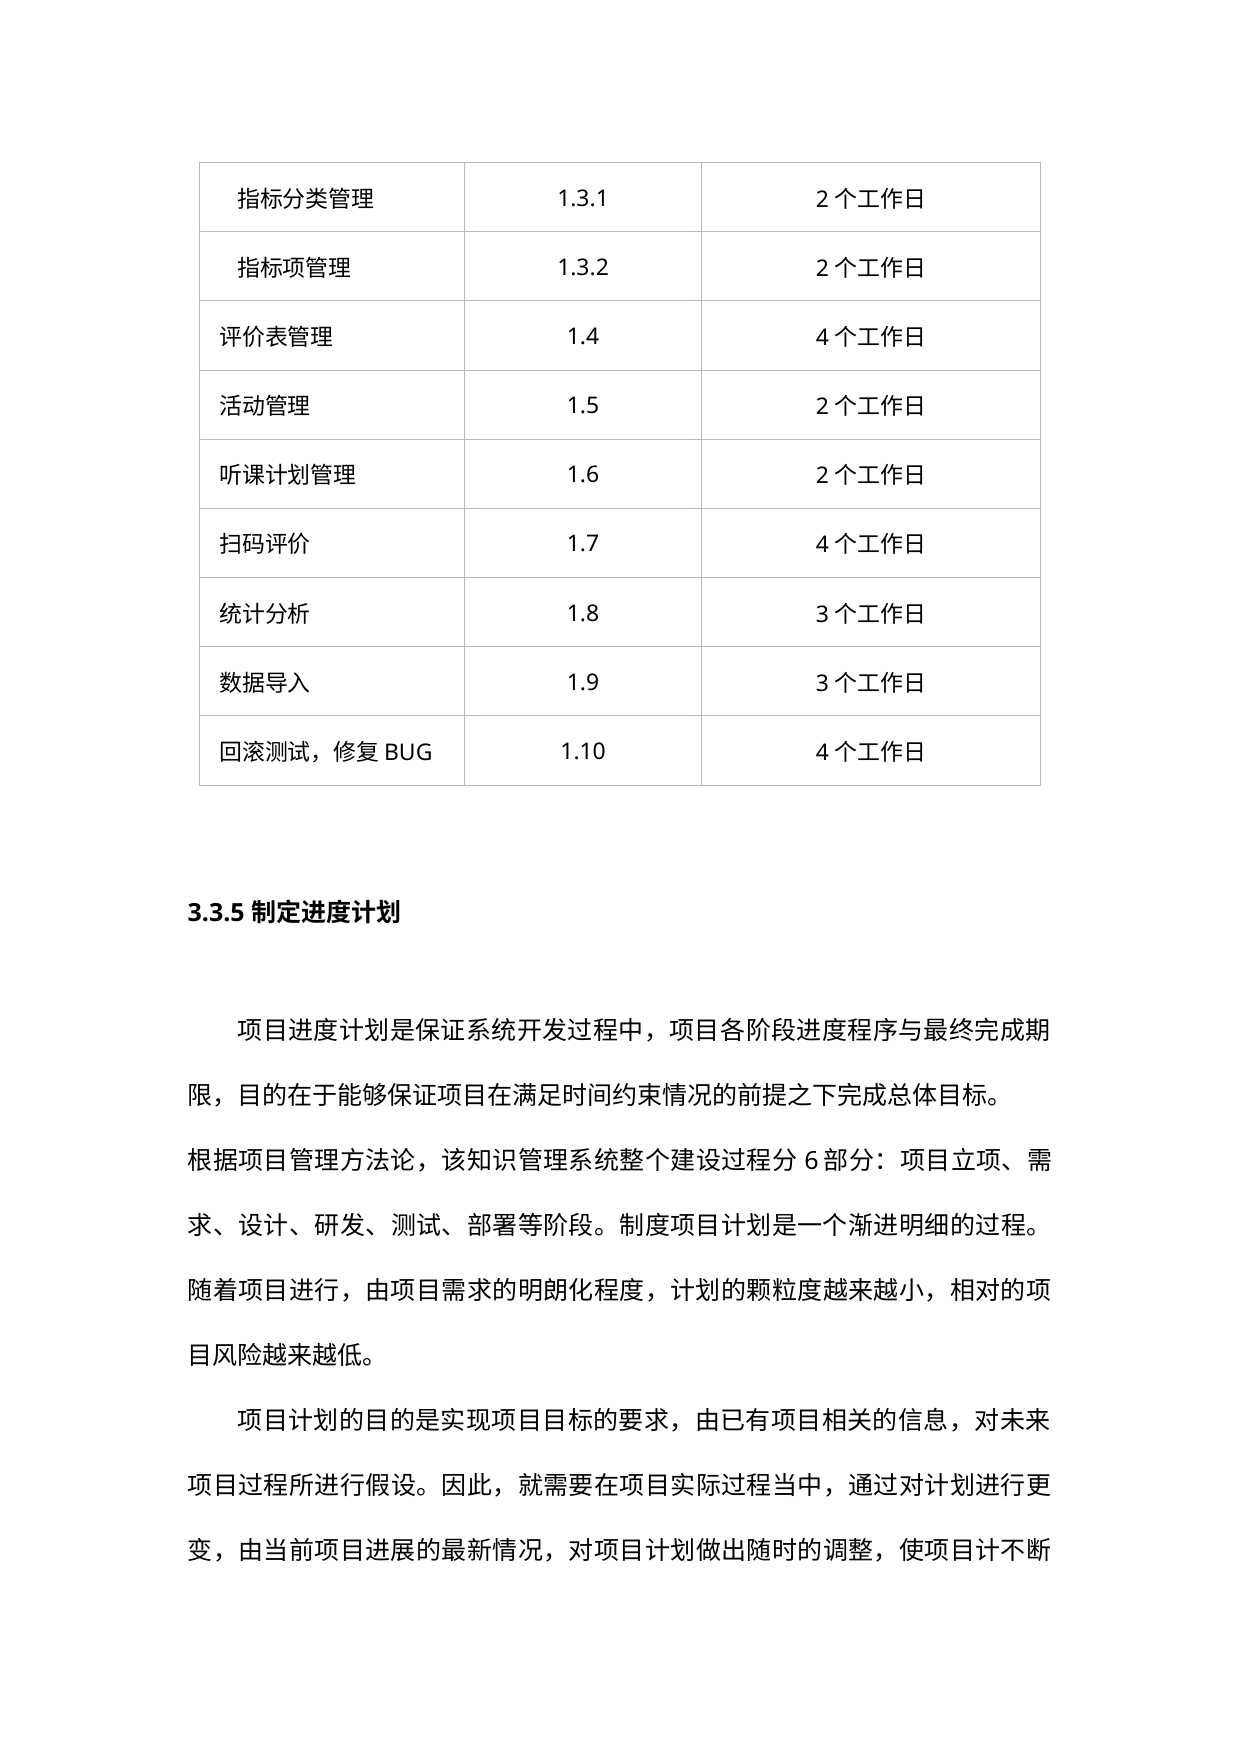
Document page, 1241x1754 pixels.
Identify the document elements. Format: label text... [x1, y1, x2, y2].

table_cell 指标分类管理 [200, 163, 464, 231]
table_cell 指标项管理 [200, 232, 464, 300]
table_cell 4 个工作日 [702, 509, 1040, 577]
table_cell 活动管理 [200, 371, 464, 439]
table_cell 1.10 [465, 716, 701, 784]
text 根据项目管理方法论，该知识管理系统整个建设过程分6部分：项目立项、需求、设计、研发、测试、部署等阶段。制度项目计划是一个渐进明细的过程。随着项目进行，由项目需求的明朗化程度，计划的颗粒度越来越小，相对的项目风险越来越低。 [187, 1126, 1053, 1386]
subtitle 3.3.5 制定进度计划 [187, 878, 1053, 943]
table_cell 1.8 [465, 578, 701, 646]
table_cell 数据导入 [200, 647, 464, 715]
table_cell 回滚测试，修复BUG [200, 716, 464, 784]
table_cell 2 个工作日 [702, 163, 1040, 231]
table_cell 1.3.2 [465, 232, 701, 300]
table_cell 统计分析 [200, 578, 464, 646]
table_cell 4 个工作日 [702, 716, 1040, 784]
table_cell 2 个工作日 [702, 440, 1040, 508]
table_cell 扫码评价 [200, 509, 464, 577]
table_cell 2 个工作日 [702, 371, 1040, 439]
text 项目进度计划是保证系统开发过程中，项目各阶段进度程序与最终完成期限，目的在于能够保证项目在满足时间约束情况的前提之下完成总体目标。 [187, 996, 1053, 1126]
table_cell 1.6 [465, 440, 701, 508]
table_cell 4 个工作日 [702, 301, 1040, 369]
table_cell 1.4 [465, 301, 701, 369]
table_cell 1.5 [465, 371, 701, 439]
table_cell 评价表管理 [200, 301, 464, 369]
table_cell 1.9 [465, 647, 701, 715]
table_cell 2 个工作日 [702, 232, 1040, 300]
table_cell 3 个工作日 [702, 578, 1040, 646]
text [187, 1386, 1053, 1581]
table_cell 1.7 [465, 509, 701, 577]
table_cell 听课计划管理 [200, 440, 464, 508]
table_cell 3 个工作日 [702, 647, 1040, 715]
table_cell 1.3.1 [465, 163, 701, 231]
